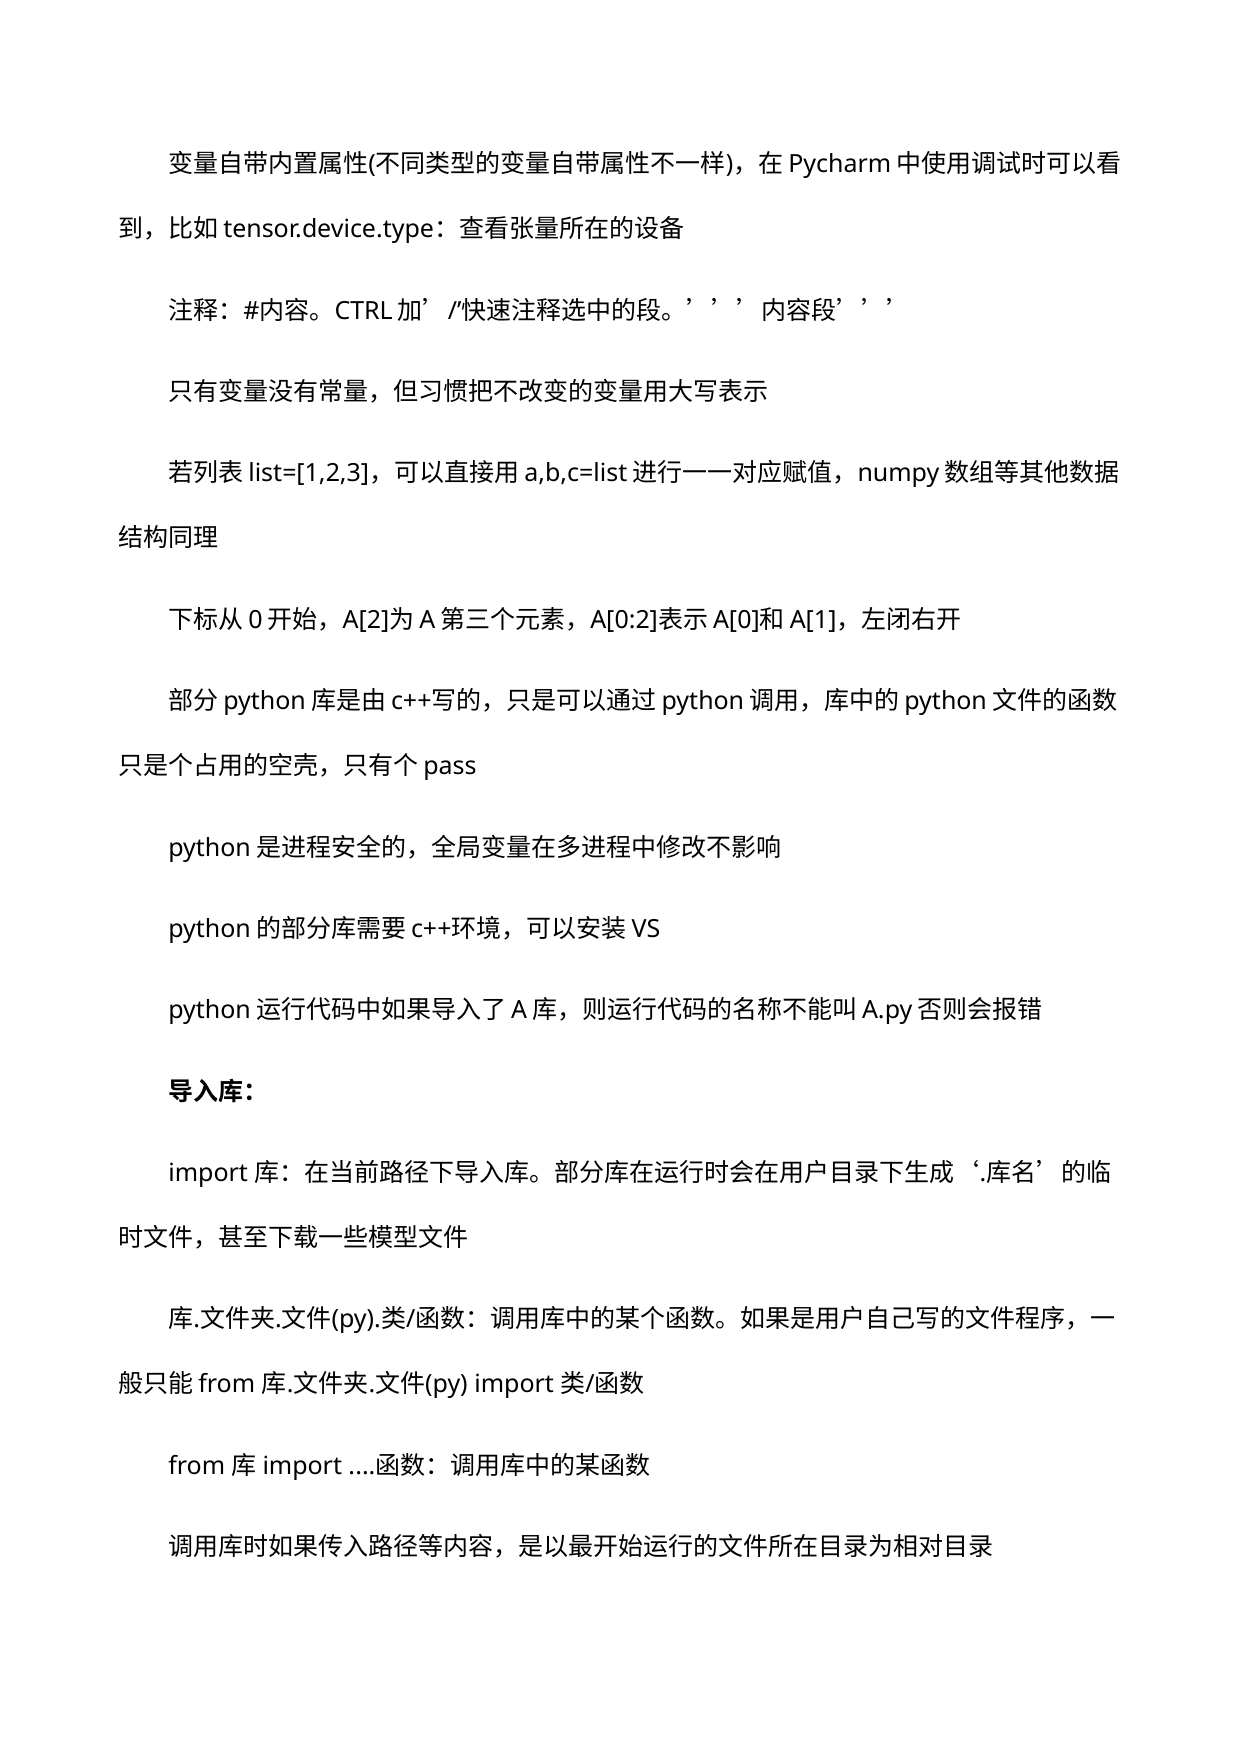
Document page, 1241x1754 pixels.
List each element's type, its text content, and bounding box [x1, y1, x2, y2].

text import 库：在当前路径下导入库。部分库在运行时会在用户目录下生成‘.库名’的临时文件，甚至下载一些模型文件 [118, 1138, 1122, 1268]
text 导入库： [118, 1057, 1122, 1122]
text 变量自带内置属性(不同类型的变量自带属性不一样)，在Pycharm中使用调试时可以看到，比如tensor.device.type：查看张量所在的设备 [118, 129, 1122, 259]
text 部分python库是由c++写的，只是可以通过python调用，库中的python文件的函数只是个占用的空壳，只有个pass [118, 666, 1122, 796]
text 调用库时如果传入路径等内容，是以最开始运行的文件所在目录为相对目录 [118, 1512, 1122, 1577]
text python是进程安全的，全局变量在多进程中修改不影响 [118, 813, 1122, 878]
text python运行代码中如果导入了A库，则运行代码的名称不能叫A.py否则会报错 [118, 975, 1122, 1040]
text 只有变量没有常量，但习惯把不改变的变量用大写表示 [118, 357, 1122, 422]
text 注释：#内容。CTRL加’/’快速注释选中的段。’’’内容段’’’ [118, 276, 1122, 341]
text from 库 import ....函数：调用库中的某函数 [118, 1431, 1122, 1496]
text 库.文件夹.文件(py).类/函数：调用库中的某个函数。如果是用户自己写的文件程序，一般只能from 库.文件夹.文件(py) import 类/函数 [118, 1284, 1122, 1414]
text python的部分库需要c++环境，可以安装VS [118, 894, 1122, 959]
text 下标从0开始，A[2]为A第三个元素，A[0:2]表示A[0]和A[1]，左闭右开 [118, 585, 1122, 650]
text 若列表list=[1,2,3]，可以直接用a,b,c=list进行一一对应赋值，numpy数组等其他数据结构同理 [118, 438, 1122, 568]
